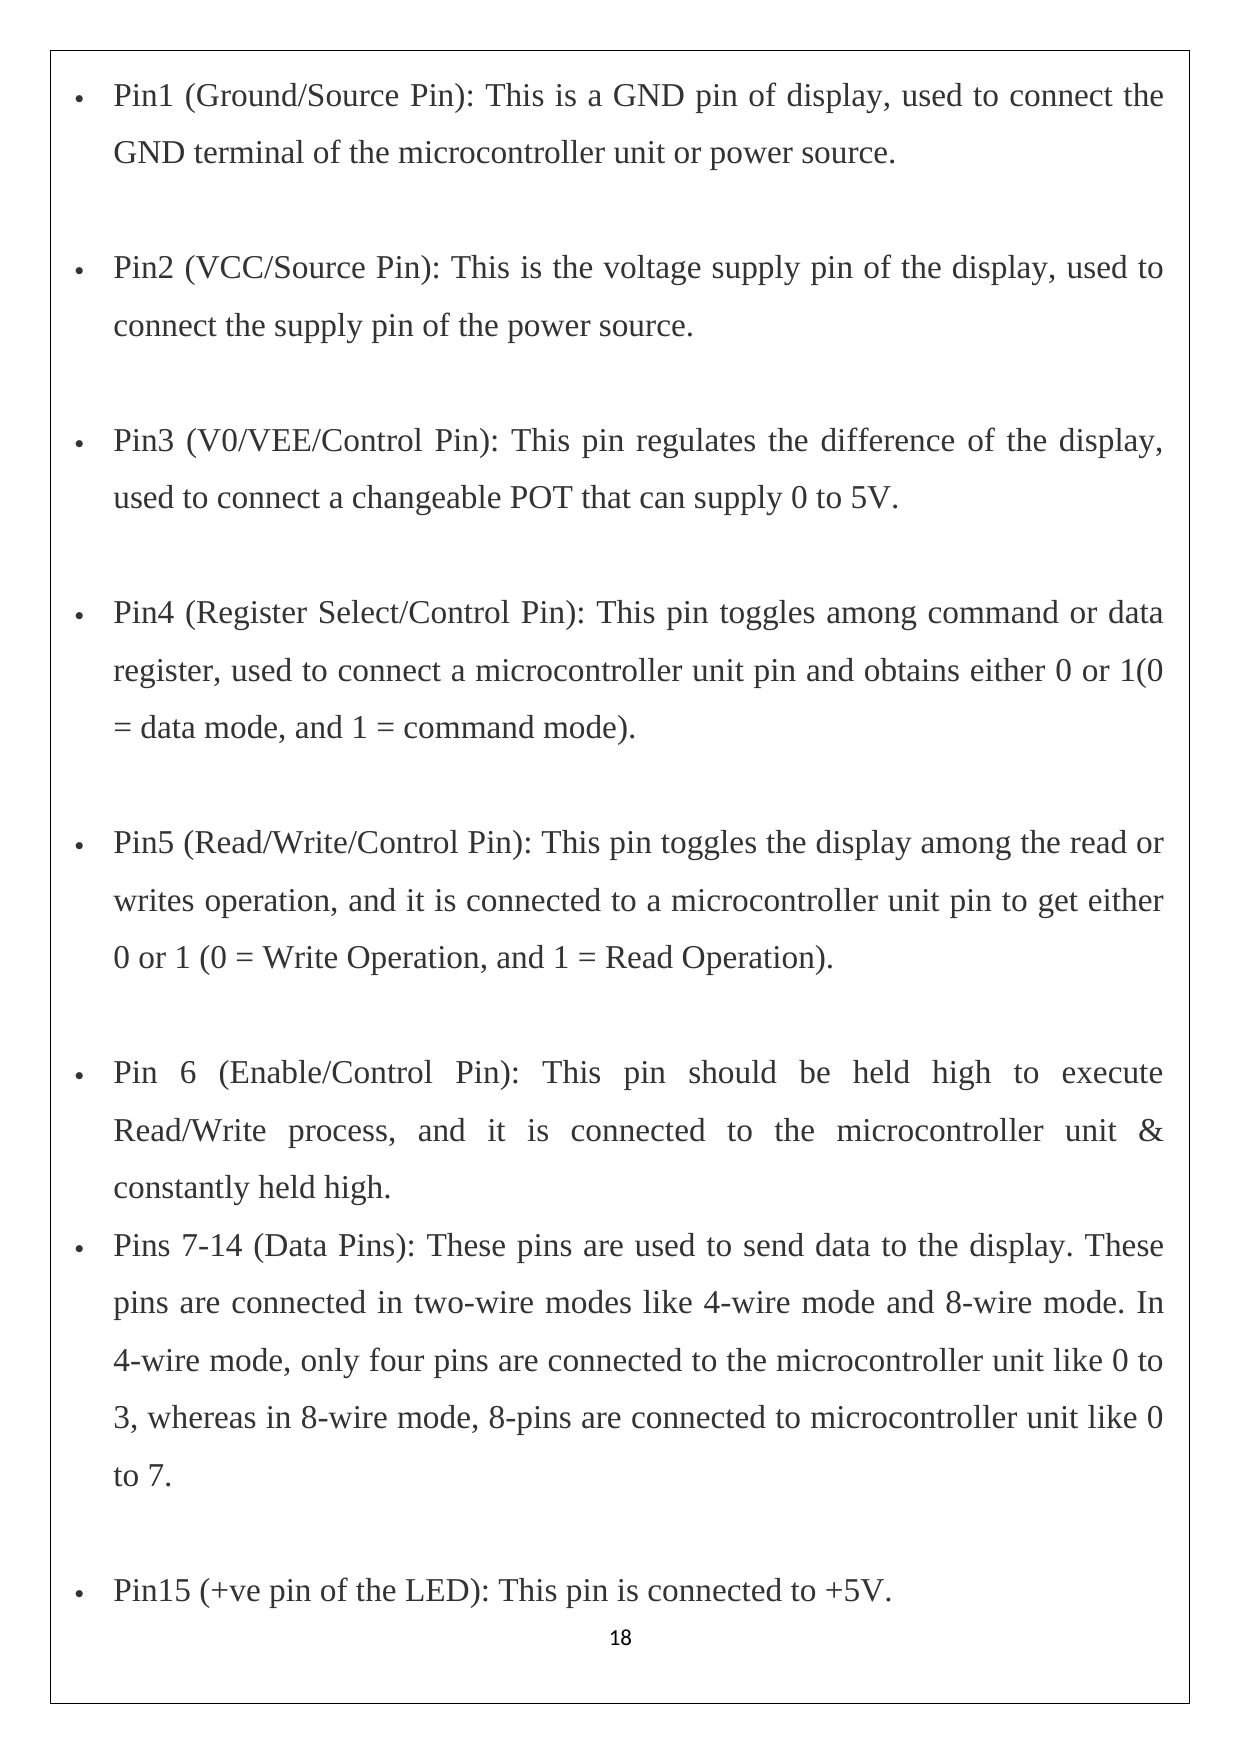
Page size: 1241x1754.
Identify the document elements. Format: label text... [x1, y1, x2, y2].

list Pins 7-14 (Data Pins): These pins are used to send data to the display. These pins are connected in two-wire modes like 4-wire mode and 8-wire mode. In 4-wire mode, only four pins are connected to the microcontroller unit like 0 to 3, whereas in 8-wire mode, 8-pins are connected to microcontroller unit like 0 to 7. [76, 1225, 1165, 1493]
list Pin4 (Register Select/Control Pin): This pin toggles among command or data register, used to connect a microcontroller unit pin and obtains either 0 or 1(0 = data mode, and 1 = command mode). [76, 592, 1165, 746]
list Pin 6 (Enable/Control Pin): This pin should be held high to execute Read/Write process, and it is connected to the microcontroller unit & constantly held high. [76, 1052, 1165, 1206]
list Pin1 (Ground/Source Pin): This is a GND pin of display, used to connect the GND terminal of the microcontroller unit or power source. [76, 75, 1165, 171]
list Pin5 (Read/Write/Control Pin): This pin toggles the display among the read or writes operation, and it is connected to a microcontroller unit pin to get either 0 or 1 (0 = Write Operation, and 1 = Read Operation). [76, 822, 1165, 976]
list Pin3 (V0/VEE/Control Pin): This pin regulates the difference of the display, used to connect a changeable POT that can supply 0 to 5V. [76, 420, 1165, 516]
list Pin2 (VCC/Source Pin): This is the voltage supply pin of the display, used to connect the supply pin of the power source. [76, 247, 1165, 343]
list Pin15 (+ve pin of the LED): This pin is connected to +5V. [76, 1570, 1165, 1608]
